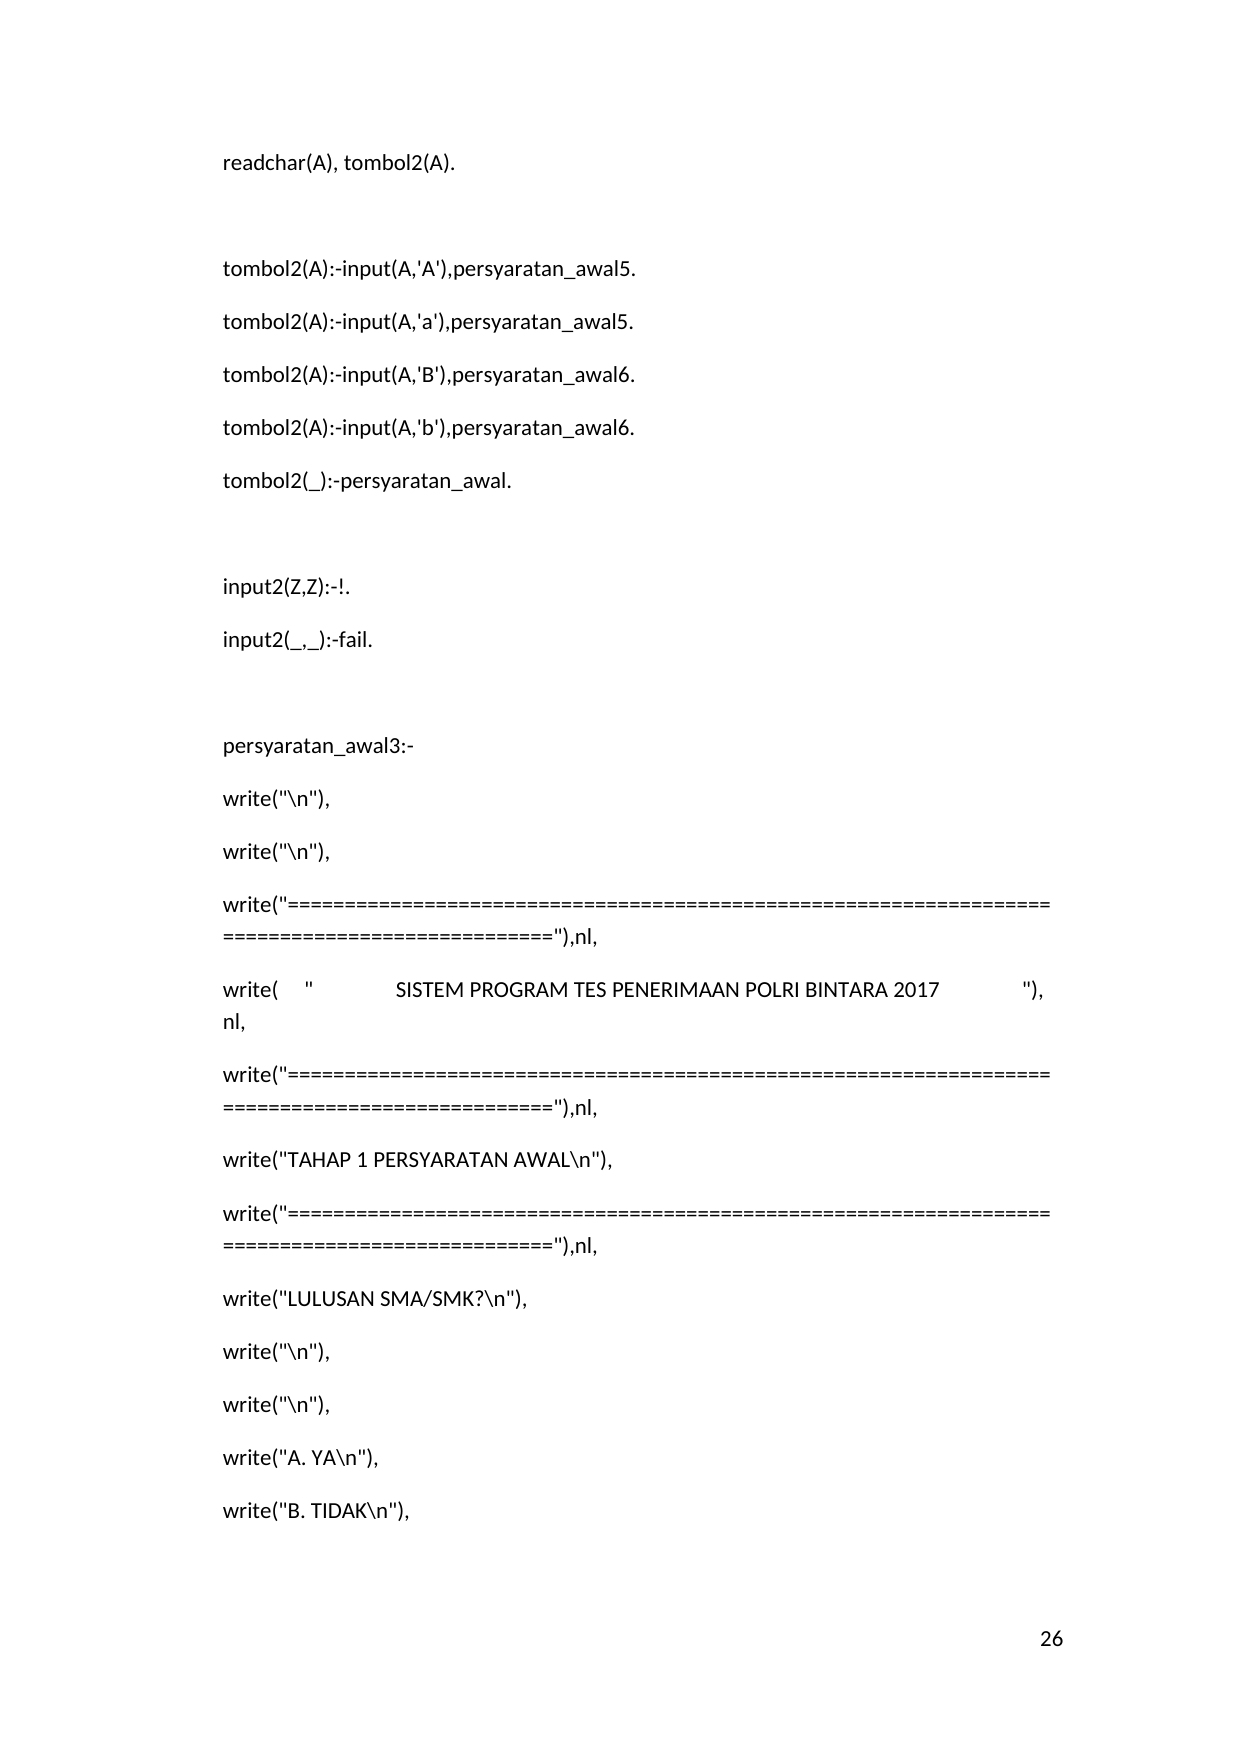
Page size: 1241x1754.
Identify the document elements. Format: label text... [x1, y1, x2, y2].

text readchar(A), tombol2(A). [223, 148, 1063, 176]
text tombol2(A):-input(A,'a'),persyaratan_awal5. [223, 307, 1063, 335]
text write("LULUSAN SMA/SMK?\n"), [223, 1284, 1063, 1312]
text tombol2(A):-input(A,'A'),persyaratan_awal5. [223, 254, 1063, 282]
text input2(Z,Z):-!. [223, 572, 1063, 600]
text write("================================================================================================"),nl, [223, 1060, 1063, 1121]
text write("\n"), [223, 784, 1063, 812]
text tombol2(A):-input(A,'b'),persyaratan_awal6. [223, 413, 1063, 441]
text tombol2(A):-input(A,'B'),persyaratan_awal6. [223, 360, 1063, 388]
text write("A. YA\n"), [223, 1443, 1063, 1471]
text input2(_,_):-fail. [223, 625, 1063, 653]
text tombol2(_):-persyaratan_awal. [223, 466, 1063, 494]
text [223, 1199, 1063, 1259]
text write("\n"), [223, 837, 1063, 865]
text write("\n"), [223, 1337, 1063, 1365]
text write( " SISTEM PROGRAM TES PENERIMAAN POLRI BINTARA 2017 "), nl, [223, 975, 1063, 1035]
text write("================================================================================================"),nl, [223, 890, 1063, 950]
text write("TAHAP 1 PERSYARATAN AWAL\n"), [223, 1146, 1063, 1174]
text persyaratan_awal3:- [223, 731, 1063, 759]
text write("\n"), [223, 1390, 1063, 1418]
text write("B. TIDAK\n"), [223, 1496, 1063, 1524]
